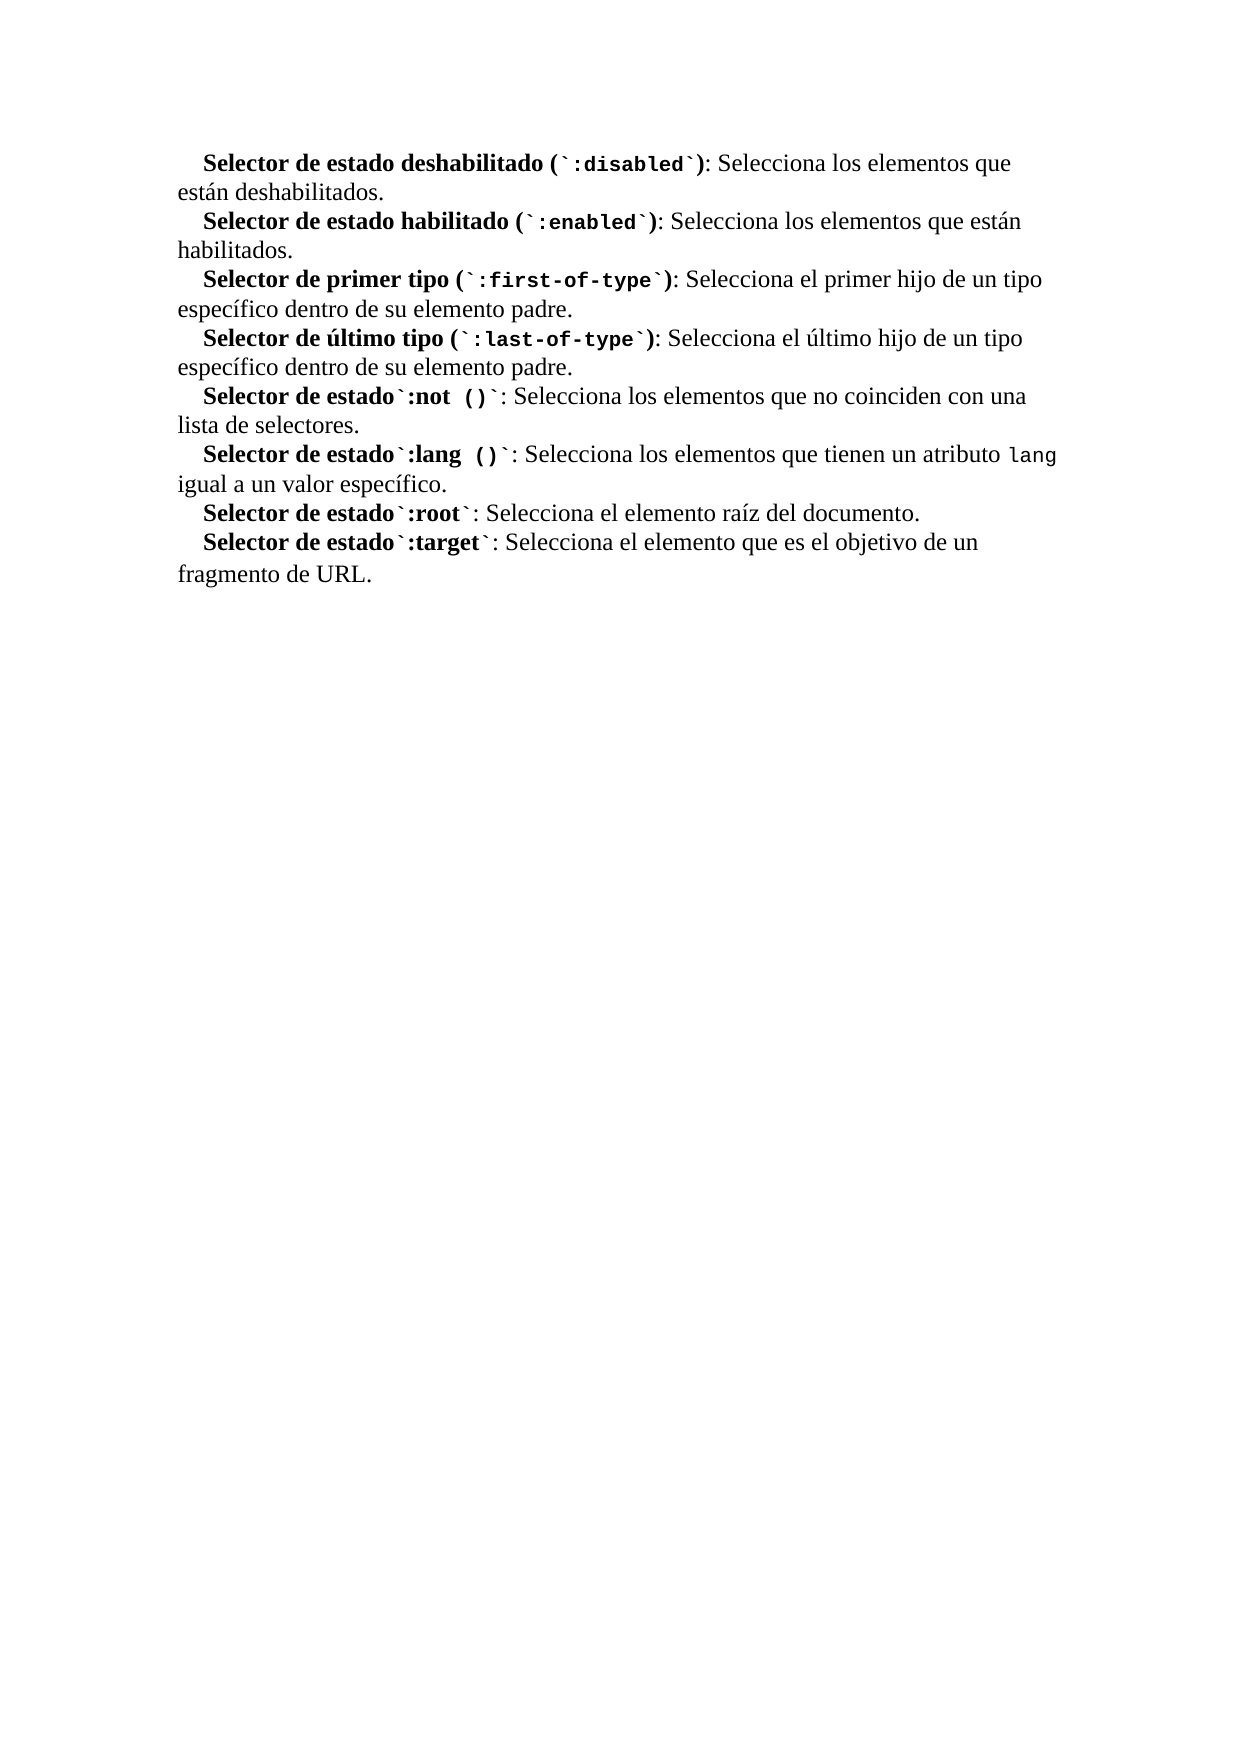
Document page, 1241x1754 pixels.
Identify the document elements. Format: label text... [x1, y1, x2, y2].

text  Selector de estado`:root`: Selecciona el elemento raíz del documento. [177, 498, 1063, 527]
text  Selector de estado habilitado (`:enabled`): Selecciona los elementos que están habilitados. [177, 206, 1063, 264]
text  Selector de estado deshabilitado (`:disabled`): Selecciona los elementos que están deshabilitados. [177, 148, 1063, 206]
text  Selector de estado`:target`: Selecciona el elemento que es el objetivo de un fragmento de URL. [177, 527, 1063, 588]
text  Selector de primer tipo (`:first-of-type`): Selecciona el primer hijo de un tipo específico dentro de su elemento padre. [177, 264, 1063, 323]
text  Selector de último tipo (`:last-of-type`): Selecciona el último hijo de un tipo específico dentro de su elemento padre. [177, 323, 1063, 381]
text  Selector de estado`:lang ()`: Selecciona los elementos que tienen un atributo lang igual a un valor específico. [177, 439, 1063, 498]
text  Selector de estado`:not ()`: Selecciona los elementos que no coinciden con una lista de selectores. [177, 381, 1063, 439]
